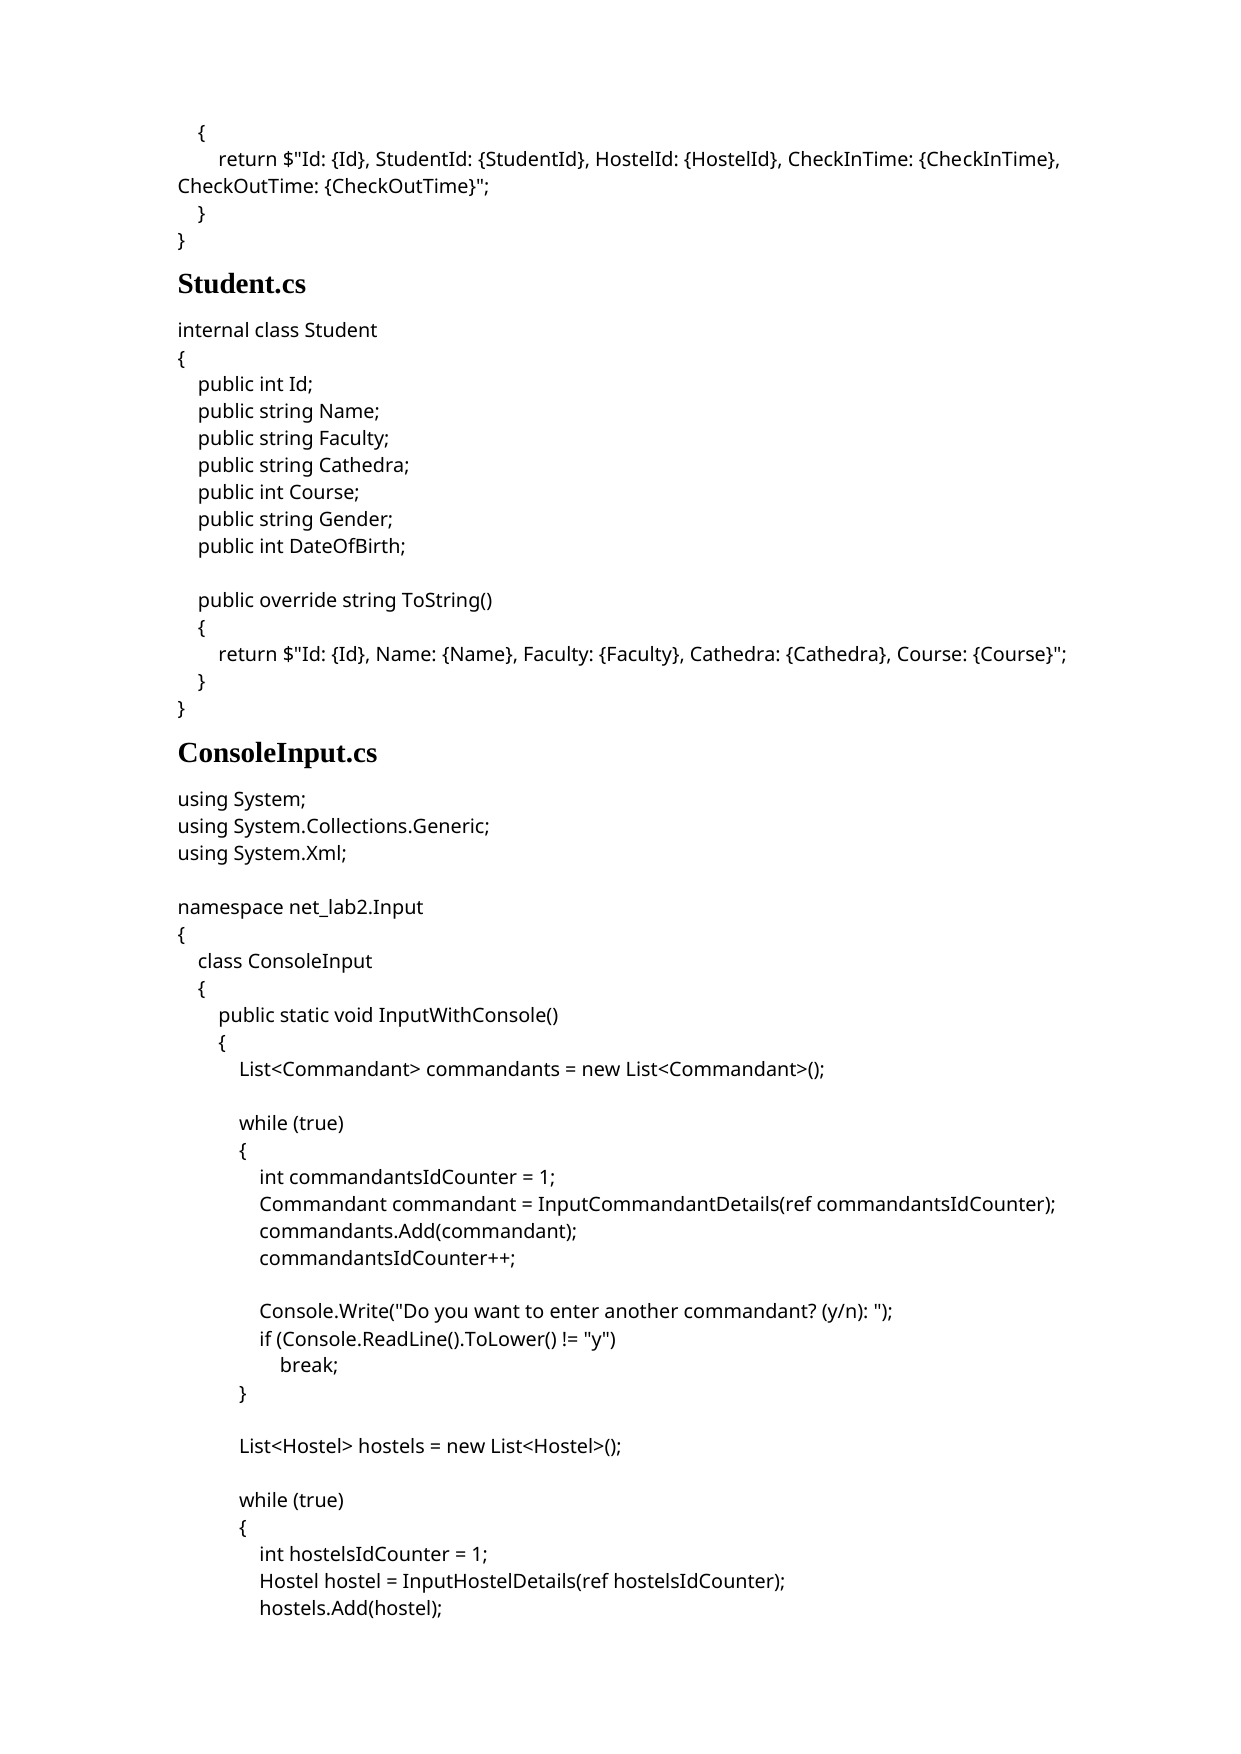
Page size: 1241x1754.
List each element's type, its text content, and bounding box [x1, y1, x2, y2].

text break; [177, 1352, 1152, 1379]
text { [177, 1136, 1152, 1163]
text } [177, 667, 1152, 694]
text ConsoleInput.cs [177, 735, 1152, 768]
text { [177, 920, 1152, 947]
text Student.cs [177, 266, 1152, 300]
text { [177, 118, 1152, 145]
text if (Console.ReadLine().ToLower() != "y") [177, 1325, 1152, 1352]
text while (true) [177, 1109, 1152, 1136]
text { [177, 1028, 1152, 1055]
text int hostelsIdCounter = 1; [177, 1541, 1152, 1568]
text public string Cathedra; [177, 452, 1152, 479]
text while (true) [177, 1487, 1152, 1514]
text public override string ToString() [177, 587, 1152, 613]
text } [177, 226, 1152, 253]
text using System; [177, 785, 1152, 812]
text Commandant commandant = InputCommandantDetails(ref commandantsIdCounter); [177, 1190, 1152, 1217]
text public string Faculty; [177, 425, 1152, 452]
text { [177, 1514, 1152, 1541]
text Hostel hostel = InputHostelDetails(ref hostelsIdCounter); [177, 1568, 1152, 1594]
text { [177, 974, 1152, 1001]
text public string Name; [177, 398, 1152, 425]
text class ConsoleInput [177, 947, 1152, 974]
text return $"Id: {Id}, StudentId: {StudentId}, HostelId: {HostelId}, CheckInTime: {CheсkInTime}, CheckOutTime: {CheсkOutTime}"; [177, 145, 1152, 199]
text int commandantsIdCounter = 1; [177, 1163, 1152, 1190]
text public int DateOfBirth; [177, 533, 1152, 559]
text internal class Student [177, 317, 1152, 344]
text List<Hostel> hostels = new List<Hostel>(); [177, 1433, 1152, 1460]
text public string Gender; [177, 506, 1152, 533]
text Console.Write("Do you want to enter another commandant? (y/n): "); [177, 1298, 1152, 1325]
text } [177, 199, 1152, 226]
text namespace net_lab2.Input [177, 893, 1152, 920]
text { [177, 344, 1152, 371]
text commandants.Add(commandant); [177, 1217, 1152, 1244]
text public int Id; [177, 371, 1152, 398]
text using System.Xml; [177, 839, 1152, 866]
text } [177, 694, 1152, 721]
text List<Commandant> commandants = new List<Commandant>(); [177, 1055, 1152, 1082]
text public static void InputWithConsole() [177, 1001, 1152, 1028]
text public int Course; [177, 479, 1152, 506]
text { [177, 613, 1152, 641]
text hostels.Add(hostel); [177, 1594, 1152, 1622]
text } [177, 1379, 1152, 1406]
text commandantsIdCounter++; [177, 1244, 1152, 1271]
text return $"Id: {Id}, Name: {Name}, Faculty: {Faculty}, Cathedra: {Cathedra}, Course: {Course}"; [177, 641, 1152, 667]
text using System.Collections.Generic; [177, 812, 1152, 839]
